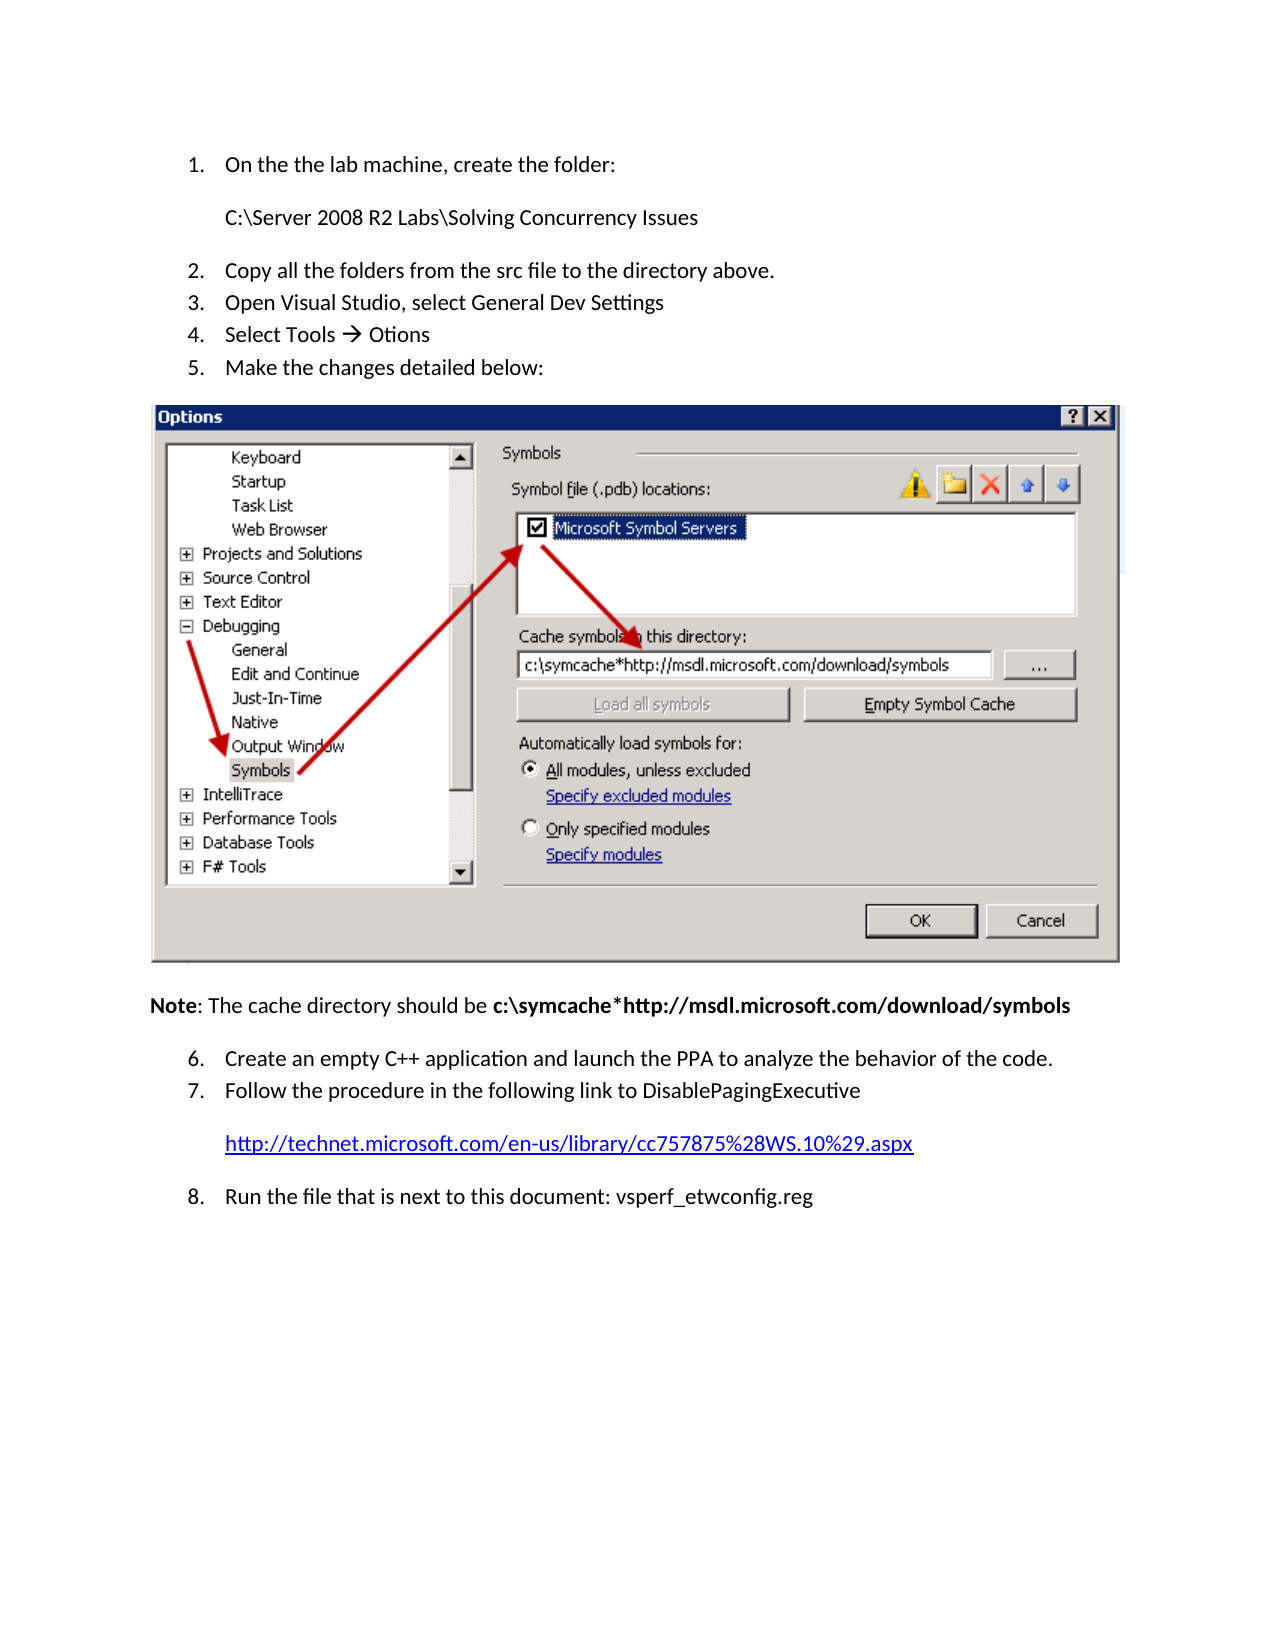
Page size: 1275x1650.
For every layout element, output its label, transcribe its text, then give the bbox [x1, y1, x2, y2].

list Create an empty C++ application and launch the PPA to analyze the behavior of the code. [187, 1044, 1125, 1072]
text Note: The cache directory should be c:\symcache*http://msdl.microsoft.com/download/symbols [150, 991, 1125, 1019]
list Follow the procedure in the following link to DisablePagingExecutive [187, 1076, 1125, 1104]
list On the the lab machine, create the folder: [187, 150, 1125, 178]
list Make the changes detailed below: [187, 353, 1125, 381]
text http://technet.microsoft.com/en-us/library/cc757875%28WS.10%29.aspx [225, 1129, 1125, 1157]
text C:\Server 2008 R2 Labs\Solving Concurrency Issues [225, 203, 1125, 231]
list Select Tools Otions [187, 320, 1125, 348]
picture [150, 405, 1125, 966]
list Run the file that is next to this document: vsperf_etwconfig.reg [187, 1182, 1125, 1210]
list Open Visual Studio, select General Dev Settings [187, 288, 1125, 316]
list Copy all the folders from the src file to the directory above. [187, 256, 1125, 284]
